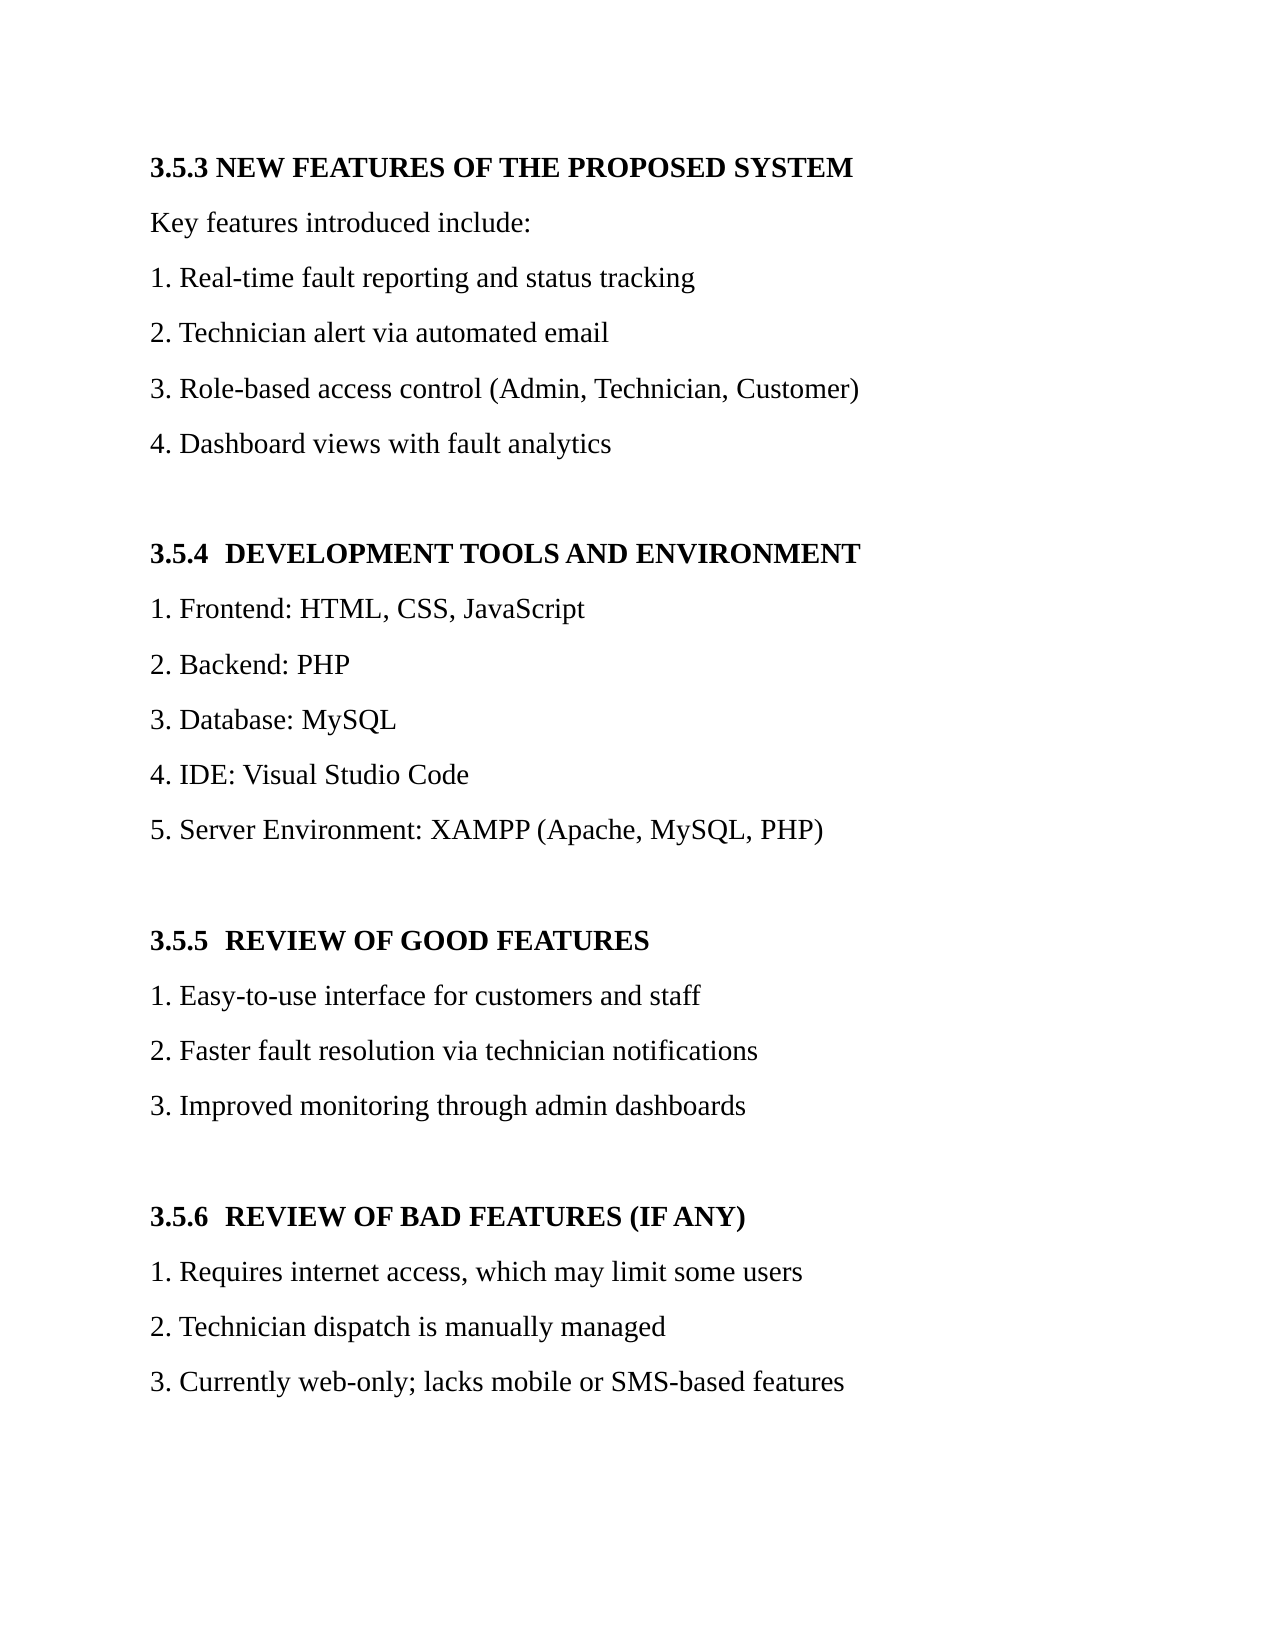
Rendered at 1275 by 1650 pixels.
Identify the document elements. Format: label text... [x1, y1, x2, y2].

text Key features introduced include: [150, 205, 1125, 239]
text 4. Dashboard views with fault analytics [150, 426, 1125, 459]
text 2. Technician alert via automated email [150, 316, 1125, 349]
text 1. Requires internet access, which may limit some users [150, 1254, 1125, 1288]
text 1. Frontend: HTML, CSS, JavaScript [150, 592, 1125, 625]
text 3.5.3 NEW FEATURES OF THE PROPOSED SYSTEM [150, 150, 1125, 183]
list REVIEW OF BAD FEATURES (IF ANY) [150, 1199, 1125, 1232]
text 3. Currently web-only; lacks mobile or SMS-based features [150, 1364, 1125, 1398]
text 1. Easy-to-use interface for customers and staff [150, 978, 1125, 1012]
list DEVELOPMENT TOOLS AND ENVIRONMENT [150, 536, 1125, 570]
text 3. Improved monitoring through admin dashboards [150, 1088, 1125, 1122]
text 2. Backend: PHP [150, 647, 1125, 680]
text 1. Real-time fault reporting and status tracking [150, 260, 1125, 294]
text 3. Database: MySQL [150, 702, 1125, 736]
text 5. Server Environment: XAMPP (Apache, MySQL, PHP) [150, 812, 1125, 846]
text 2. Technician dispatch is manually managed [150, 1309, 1125, 1343]
text 4. IDE: Visual Studio Code [150, 757, 1125, 791]
text 3. Role-based access control (Admin, Technician, Customer) [150, 371, 1125, 404]
text 2. Faster fault resolution via technician notifications [150, 1033, 1125, 1067]
list REVIEW OF GOOD FEATURES [150, 923, 1125, 956]
